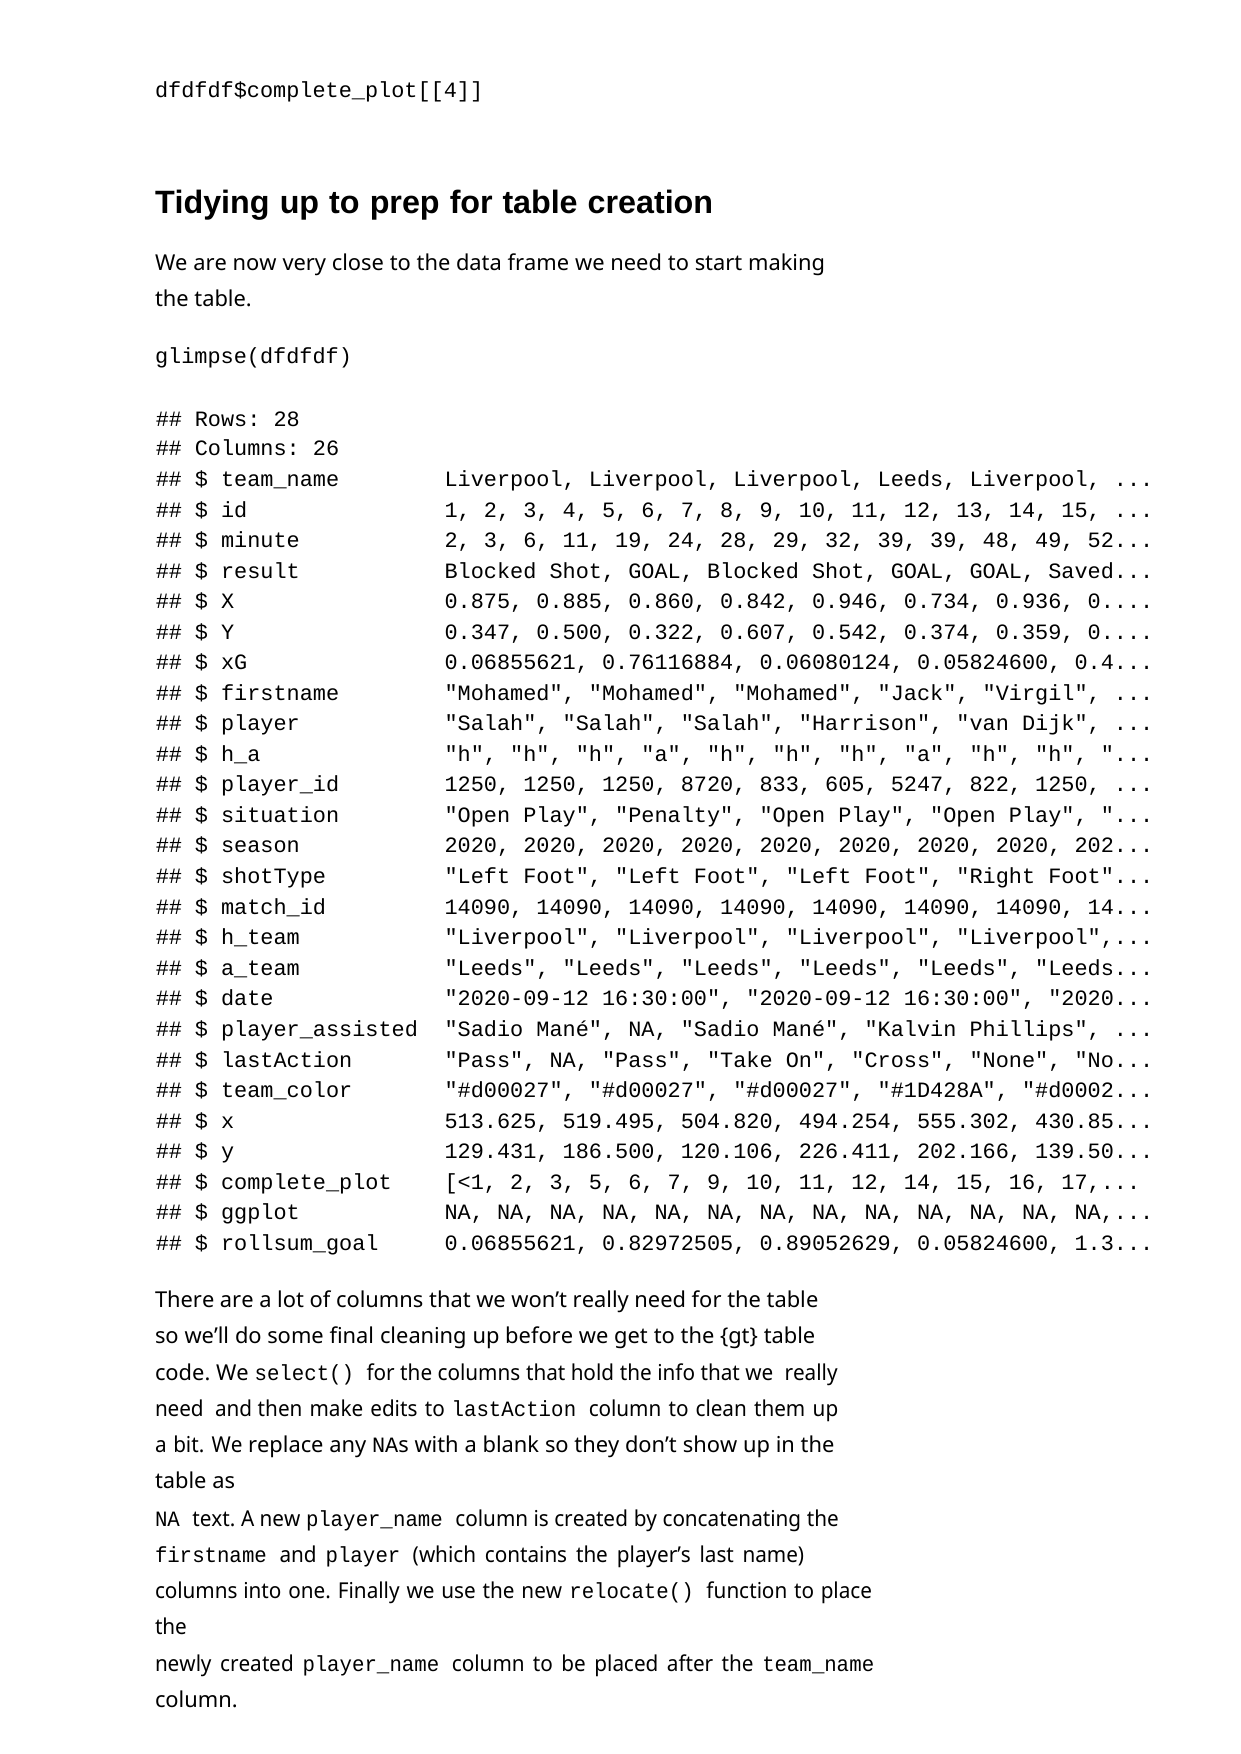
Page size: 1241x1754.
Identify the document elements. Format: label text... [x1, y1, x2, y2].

table_cell ## [150, 1168, 188, 1199]
table_cell "Pass", NA, "Pass", "Take On", "Cross", "None", "No... [431, 1046, 1158, 1076]
table_cell "#d00027", "#d00027", "#d00027", "#1D428A", "#d0002... [431, 1076, 1158, 1107]
table_cell ## [150, 618, 188, 648]
table_cell "Liverpool", "Liverpool", "Liverpool", "Liverpool",... [431, 924, 1158, 954]
table_cell "Mohamed", "Mohamed", "Mohamed", "Jack", "Virgil", ... [431, 679, 1158, 710]
text NA text. A new player_name column is created by concatenating the firstname and player (which contains the player’s last name) columns into one. Finally we use the new relocate() function to place the [155, 1502, 879, 1641]
table_cell 0.875, 0.885, 0.860, 0.842, 0.946, 0.734, 0.936, 0.... [431, 588, 1158, 618]
table_cell $ xG [188, 649, 431, 679]
table_cell ## [150, 1229, 188, 1257]
table_cell $ x [188, 1107, 431, 1137]
table_cell $ date [188, 985, 431, 1015]
table_cell "Salah", "Salah", "Salah", "Harrison", "van Dijk", ... [431, 710, 1158, 740]
text newly created player_name column to be placed after the team_name [155, 1648, 1182, 1678]
table_cell ## [150, 832, 188, 862]
table_cell ## [150, 863, 188, 893]
table_cell ## [150, 1015, 188, 1046]
text There are a lot of columns that we won’t really need for the table so we’ll do some final cleaning up before we get to the {gt} table code. We select() for the columns that hold the info that we really need and then make edits to lastAction column to clean them up a bit. We replace any NAs with a blank so they don’t show up in the table as [155, 1284, 843, 1495]
table_header Liverpool, Liverpool, Liverpool, Leeds, Liverpool, ... [431, 407, 1158, 496]
table_cell ## [150, 771, 188, 801]
table_cell ## [150, 1107, 188, 1137]
table_cell [<1, 2, 3, 5, 6, 7, 9, 10, 11, 12, 14, 15, 16, 17,... [431, 1168, 1158, 1199]
table_cell $ rollsum_goal [188, 1229, 431, 1257]
table_cell 2020, 2020, 2020, 2020, 2020, 2020, 2020, 2020, 202... [431, 832, 1158, 862]
table_cell $ player [188, 710, 431, 740]
table_cell $ y [188, 1138, 431, 1168]
table_cell $ result [188, 557, 431, 587]
text glimpse(dfdfdf) [155, 345, 1182, 370]
table_cell ## [150, 801, 188, 832]
table_cell Blocked Shot, GOAL, Blocked Shot, GOAL, GOAL, Saved... [431, 557, 1158, 587]
table_cell ## [150, 557, 188, 587]
table_cell ## [150, 649, 188, 679]
table_cell $ shotType [188, 863, 431, 893]
table_cell $ h_team [188, 924, 431, 954]
table_cell 2, 3, 6, 11, 19, 24, 28, 29, 32, 39, 39, 48, 49, 52... [431, 526, 1158, 557]
table_cell "Left Foot", "Left Foot", "Left Foot", "Right Foot"... [431, 863, 1158, 893]
table_cell 0.347, 0.500, 0.322, 0.607, 0.542, 0.374, 0.359, 0.... [431, 618, 1158, 648]
text We are now very close to the data frame we need to start making the table. [155, 247, 843, 313]
table_cell $ id [188, 496, 431, 526]
table_cell "Sadio Mané", NA, "Sadio Mané", "Kalvin Phillips", ... [431, 1015, 1158, 1046]
table_cell 513.625, 519.495, 504.820, 494.254, 555.302, 430.85... [431, 1107, 1158, 1137]
table_cell ## [150, 588, 188, 618]
table_cell 1, 2, 3, 4, 5, 6, 7, 8, 9, 10, 11, 12, 13, 14, 15, ... [431, 496, 1158, 526]
table_cell $ season [188, 832, 431, 862]
table_cell "h", "h", "h", "a", "h", "h", "h", "a", "h", "h", "... [431, 740, 1158, 771]
table_cell $ player_id [188, 771, 431, 801]
table_cell $ match_id [188, 893, 431, 924]
table_cell 14090, 14090, 14090, 14090, 14090, 14090, 14090, 14... [431, 893, 1158, 924]
table_cell ## [150, 526, 188, 557]
table_cell ## [150, 1076, 188, 1107]
table_cell $ h_a [188, 740, 431, 771]
table_cell ## [150, 710, 188, 740]
table_cell ## [150, 740, 188, 771]
table_cell ## [150, 1199, 188, 1229]
table_cell $ complete_plot [188, 1168, 431, 1199]
table_cell ## [150, 893, 188, 924]
table_cell $ ggplot [188, 1199, 431, 1229]
table_cell "Open Play", "Penalty", "Open Play", "Open Play", "... [431, 801, 1158, 832]
table_cell $ player_assisted [188, 1015, 431, 1046]
table_cell $ firstname [188, 679, 431, 710]
table_cell ## [150, 924, 188, 954]
text dfdfdf$complete_plot[[4]] [155, 79, 1182, 104]
table_cell 0.06855621, 0.82972505, 0.89052629, 0.05824600, 1.3... [431, 1229, 1158, 1257]
table_cell $ Y [188, 618, 431, 648]
table_cell $ a_team [188, 954, 431, 985]
table_cell $ X [188, 588, 431, 618]
table_cell 1250, 1250, 1250, 8720, 833, 605, 5247, 822, 1250, ... [431, 771, 1158, 801]
table_cell $ team_color [188, 1076, 431, 1107]
table_cell "2020-09-12 16:30:00", "2020-09-12 16:30:00", "2020... [431, 985, 1158, 1015]
table_cell 129.431, 186.500, 120.106, 226.411, 202.166, 139.50... [431, 1138, 1158, 1168]
table_cell ## [150, 1046, 188, 1076]
table_header Rows: 28 Columns: 26 $ team_name [188, 407, 431, 496]
table_cell ## [150, 679, 188, 710]
table_header ## ## ## [150, 407, 188, 496]
table_cell $ situation [188, 801, 431, 832]
table_cell NA, NA, NA, NA, NA, NA, NA, NA, NA, NA, NA, NA, NA,... [431, 1199, 1158, 1229]
table_cell ## [150, 954, 188, 985]
table_cell ## [150, 1138, 188, 1168]
table_cell 0.06855621, 0.76116884, 0.06080124, 0.05824600, 0.4... [431, 649, 1158, 679]
table_cell $ lastAction [188, 1046, 431, 1076]
table_cell ## [150, 985, 188, 1015]
text column. [155, 1684, 1182, 1714]
subtitle Tidying up to prep for table creation [155, 183, 1182, 220]
table_cell "Leeds", "Leeds", "Leeds", "Leeds", "Leeds", "Leeds... [431, 954, 1158, 985]
table_cell ## [150, 496, 188, 526]
table_cell $ minute [188, 526, 431, 557]
